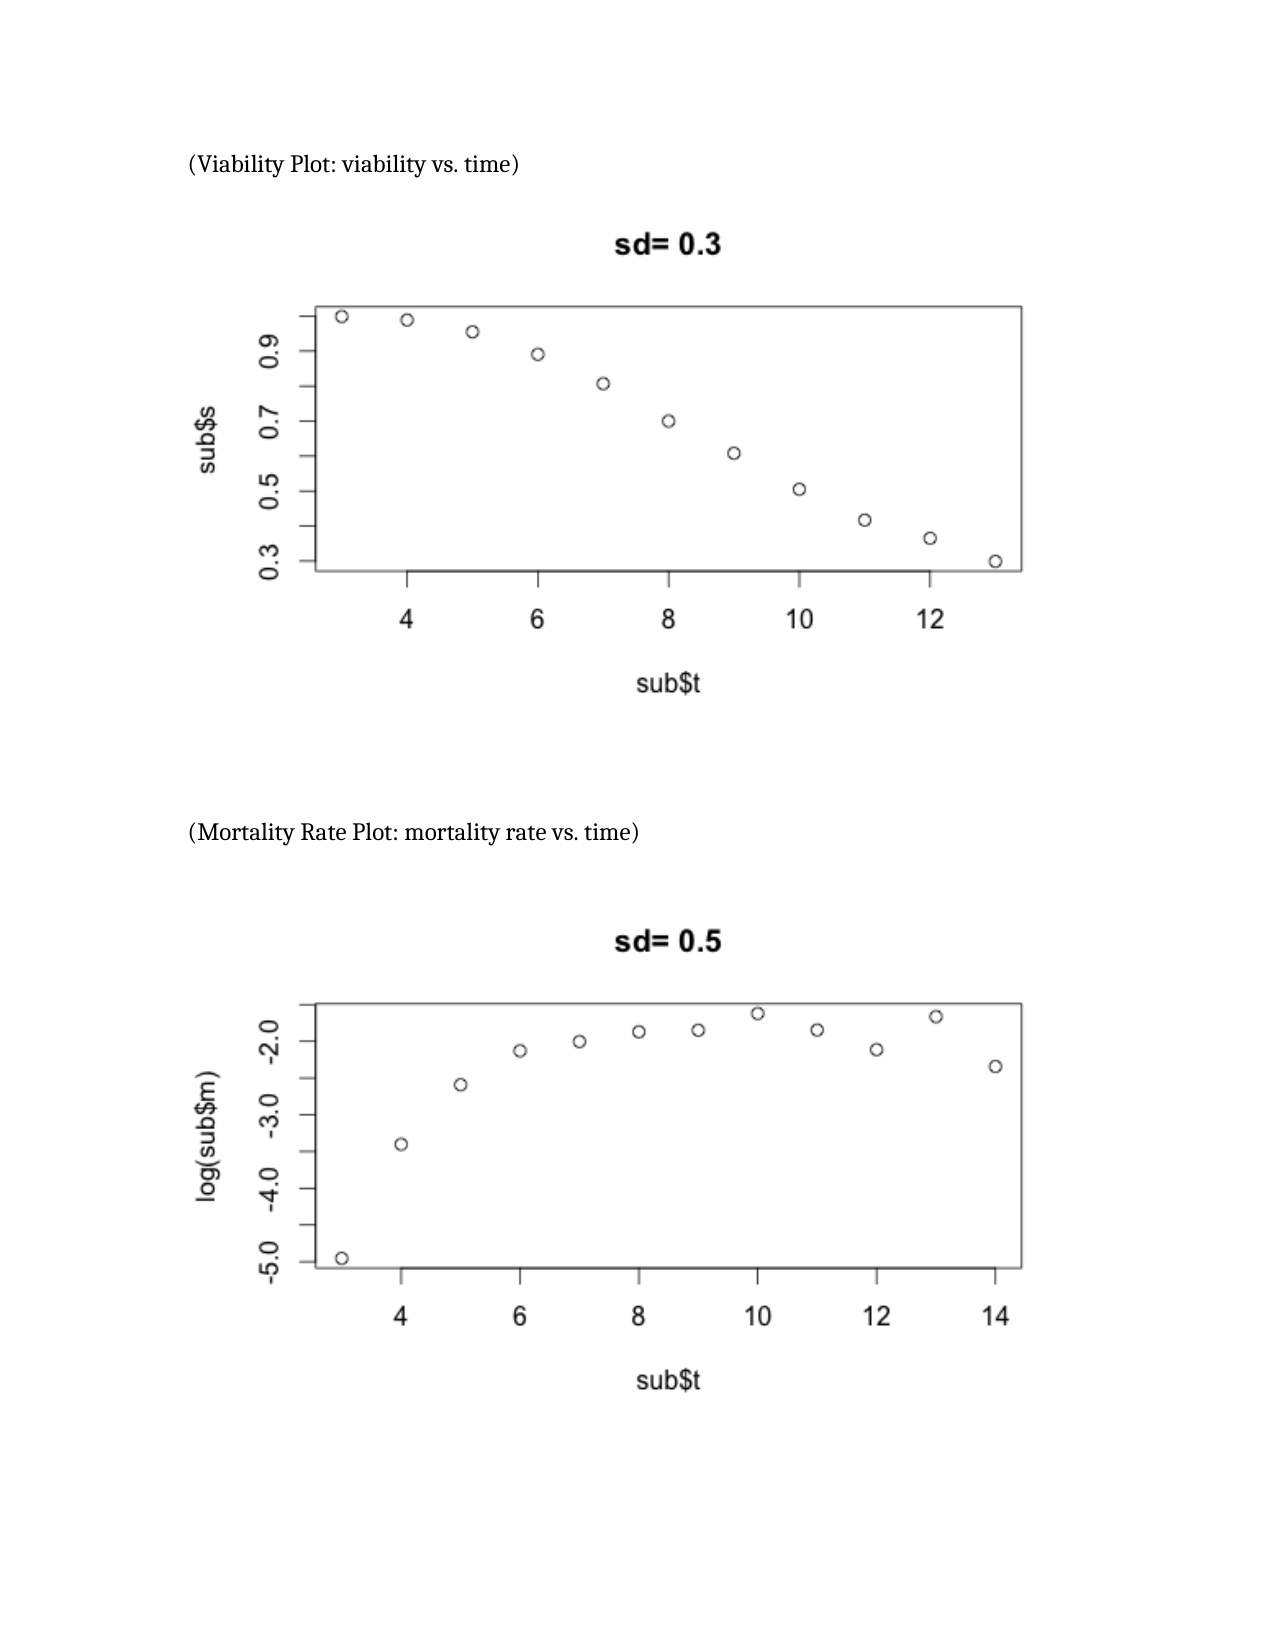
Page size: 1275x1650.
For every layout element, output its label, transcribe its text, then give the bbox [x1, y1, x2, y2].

text (Viability Plot: viability vs. time) [187, 150, 1087, 178]
text (Mortality Rate Plot: mortality rate vs. time) [187, 818, 1087, 847]
picture [187, 178, 1088, 732]
picture [187, 875, 1088, 1429]
